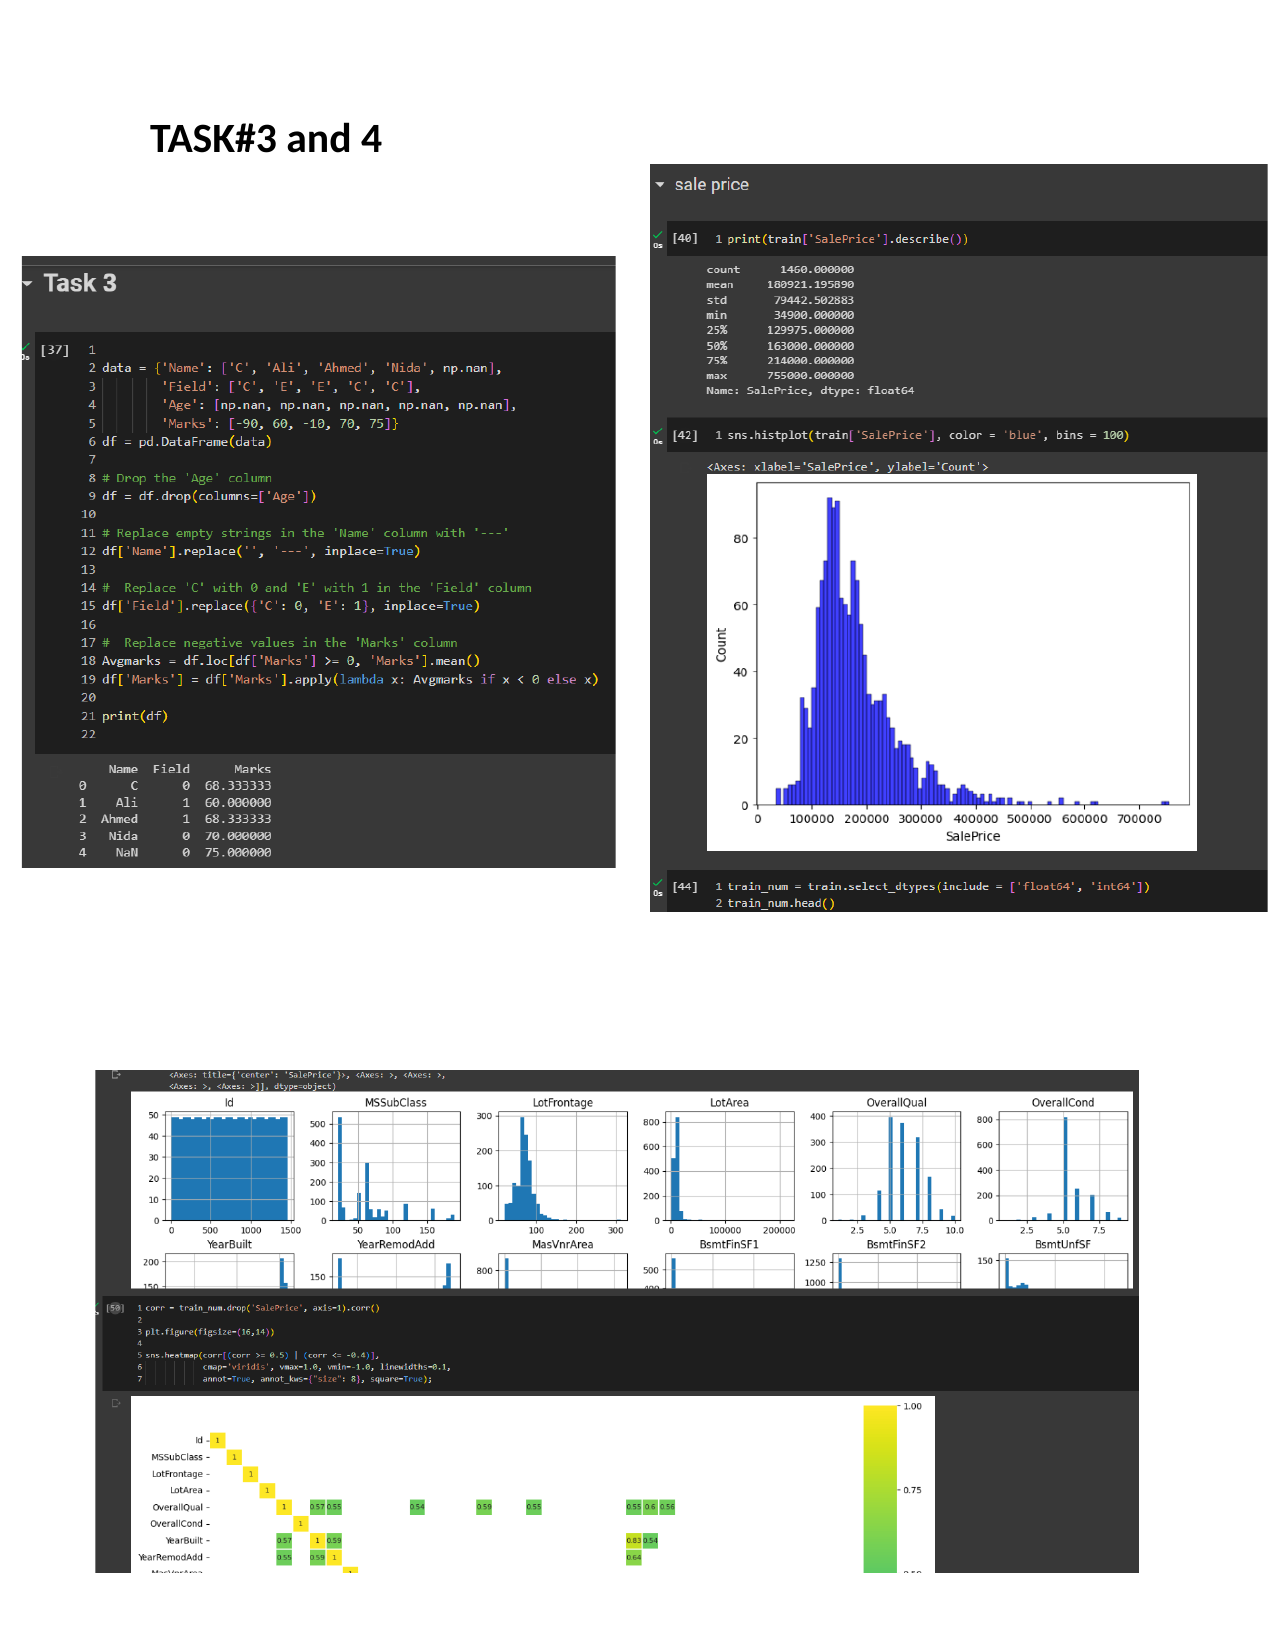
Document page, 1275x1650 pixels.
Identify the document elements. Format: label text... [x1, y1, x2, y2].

picture [21, 256, 616, 868]
picture [650, 164, 1268, 912]
picture [95, 1070, 1139, 1573]
text TASK#3 and 4 [150, 112, 1200, 163]
